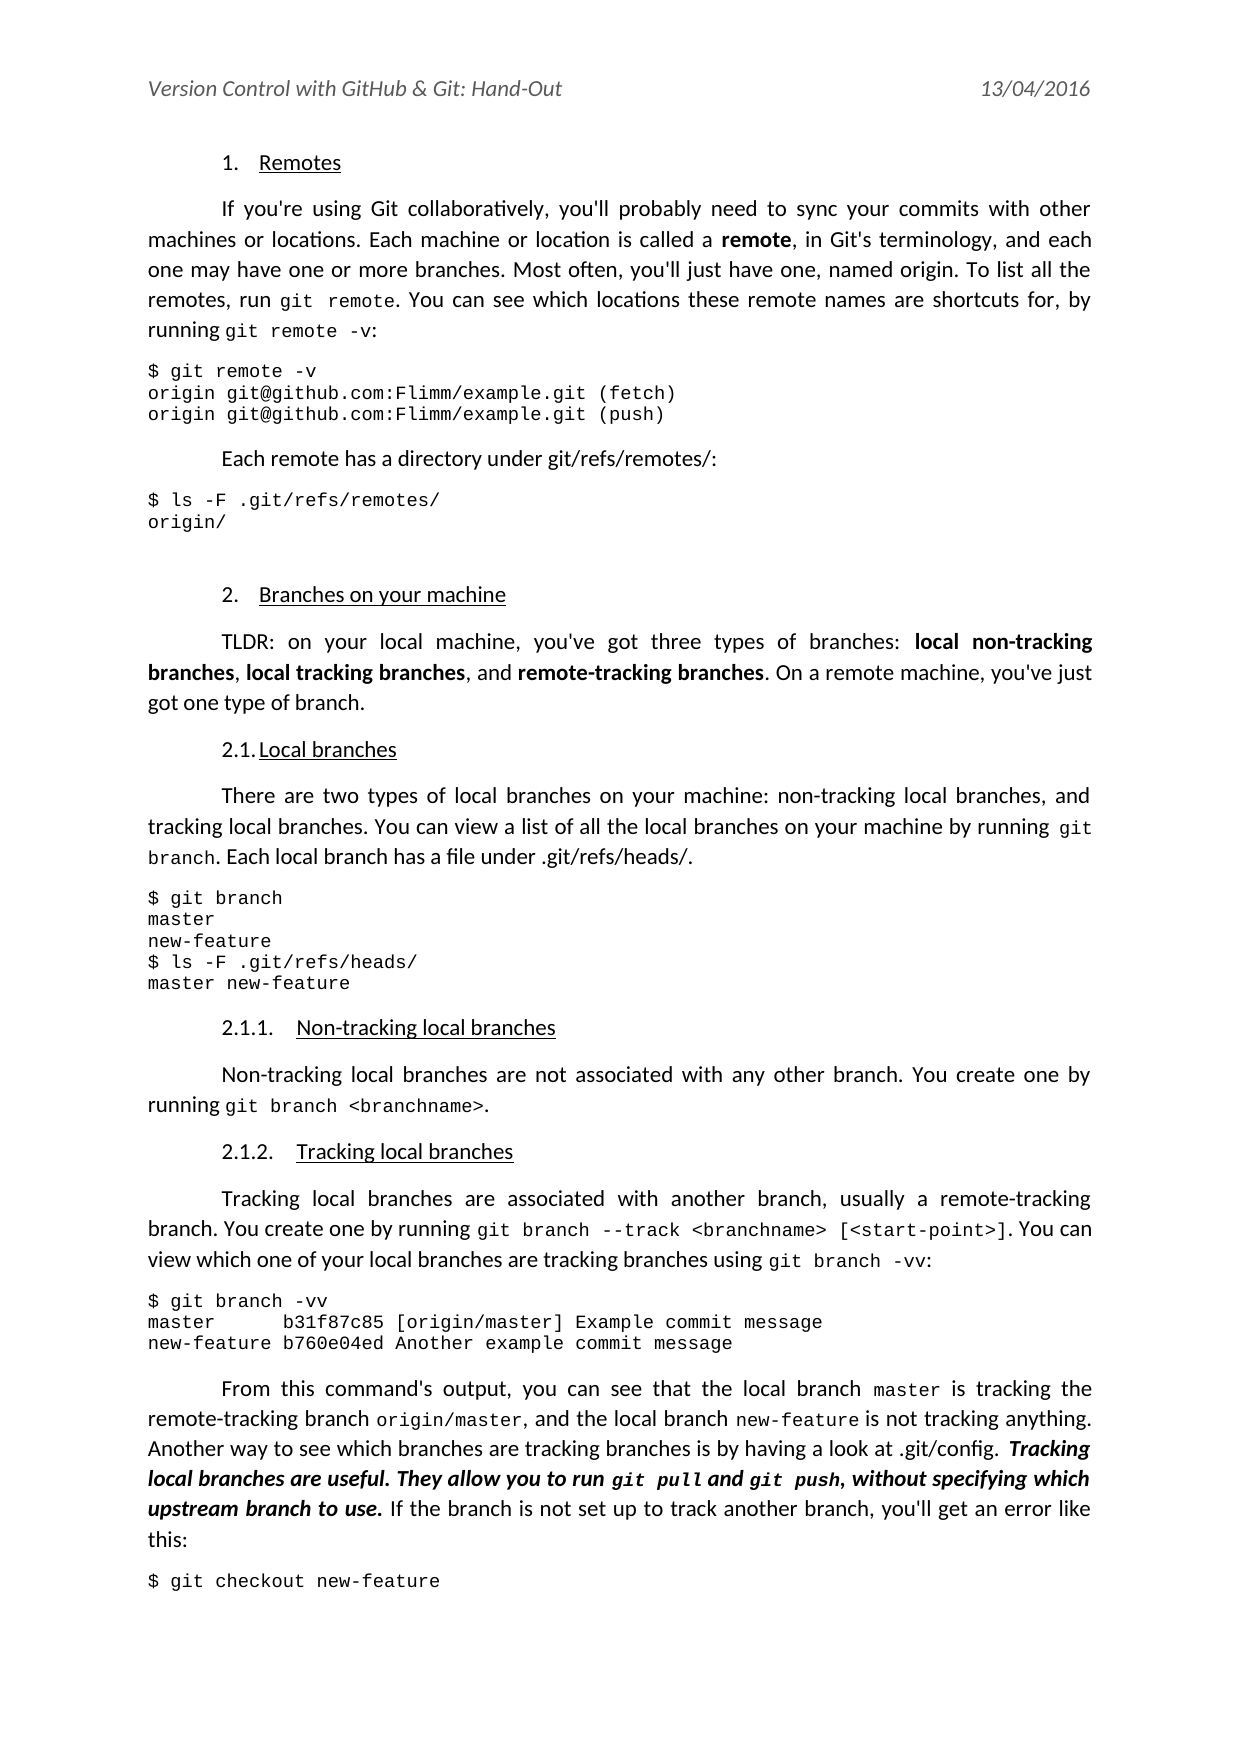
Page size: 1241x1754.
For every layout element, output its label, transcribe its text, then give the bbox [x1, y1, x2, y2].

text master b31f87c85 [origin/master] Example commit message [148, 1313, 1093, 1334]
list Local branches [221, 735, 1093, 763]
text $ git branch [148, 889, 1093, 910]
text origin git@github.com:Flimm/example.git (push) [148, 405, 1093, 426]
text TLDR: on your local machine, you've got three types of branches: local non-tracking branches, local tracking branches, and remote-tracking branches. On a remote machine, you've just got one type of branch. [148, 627, 1093, 716]
text new-feature [148, 931, 1093, 953]
text Non-tracking local branches are not associated with any other branch. You create one by running git branch <branchname>. [148, 1060, 1093, 1118]
list Branches on your machine [221, 581, 1093, 608]
text $ ls -F .git/refs/remotes/ [148, 491, 1093, 512]
text $ ls -F .git/refs/heads/ [148, 953, 1093, 974]
list Tracking local branches [221, 1137, 1093, 1165]
list Non-tracking local branches [221, 1013, 1093, 1041]
text There are two types of local branches on your machine: non-tracking local branches, and tracking local branches. You can view a list of all the local branches on your machine by running git branch. Each local branch has a file under .git/refs/heads/. [148, 782, 1093, 870]
text origin git@github.com:Flimm/example.git (fetch) [148, 383, 1093, 405]
text If you're using Git collaboratively, you'll probably need to sync your commits with other machines or locations. Each machine or location is called a remote, in Git's terminology, and each one may have one or more branches. Most often, you'll just have one, named origin. To list all the remotes, run git remote. You can see which locations these remote names are shortcuts for, by running git remote -v: [148, 194, 1093, 343]
text From this command's output, you can see that the local branch master is tracking the remote-tracking branch origin/master, and the local branch new-feature is not tracking anything. Another way to see which branches are tracking branches is by having a look at .git/config. Tracking local branches are useful. They allow you to run git pull and git push, without specifying which upstream branch to use. If the branch is not set up to track another branch, you'll get an error like this: [148, 1374, 1093, 1553]
text Tracking local branches are associated with another branch, usually a remote-tracking branch. You create one by running git branch --track <branchname> [<start-point>]. You can view which one of your local branches are tracking branches using git branch -vv: [148, 1184, 1093, 1273]
text $ git branch -vv [148, 1292, 1093, 1313]
text $ git remote -v [148, 362, 1093, 383]
text master new-feature [148, 974, 1093, 995]
list Remotes [221, 148, 1093, 176]
text master [148, 910, 1093, 931]
text $ git checkout new-feature [148, 1572, 1093, 1593]
text new-feature b760e04ed Another example commit message [148, 1334, 1093, 1355]
text origin/ [148, 512, 1093, 534]
text Each remote has a directory under git/refs/remotes/: [148, 444, 1093, 472]
